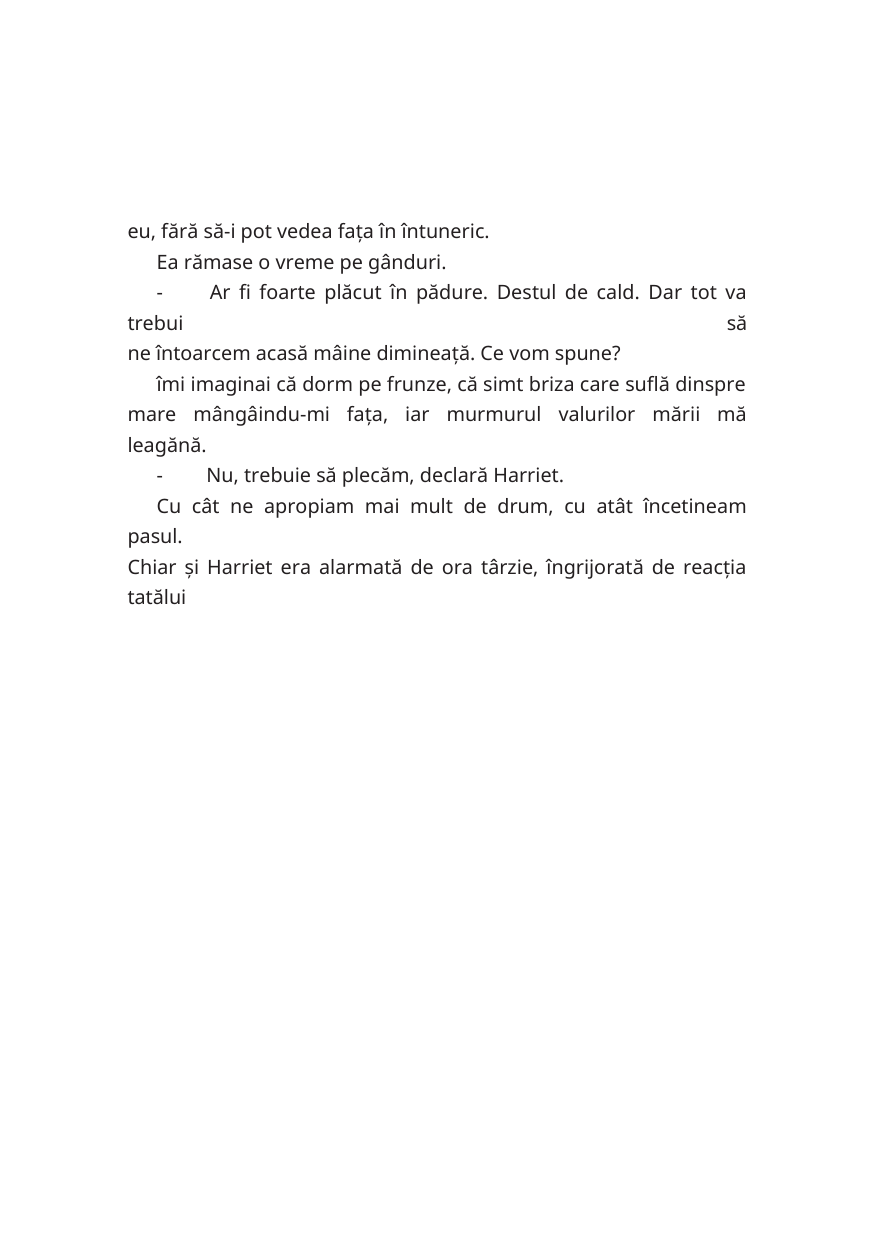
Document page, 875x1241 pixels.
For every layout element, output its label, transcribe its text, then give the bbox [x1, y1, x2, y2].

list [127, 214, 747, 245]
list Ar fi foarte plăcut în pădure. Destul de cald. Dar tot va trebui să ne întoarcem acasă mâine dimineaţă. Ce vom spune? [127, 275, 747, 367]
list Nu, trebuie să plecăm, declară Harriet. [127, 458, 749, 489]
text Ea rămase o vreme pe gânduri. [127, 245, 749, 275]
text îmi imaginai că dorm pe frunze, că simt briza care suflă dinspre mare mângâindu-mi faţa, iar murmurul valurilor mării mă leagănă. [127, 367, 747, 458]
text Cu cât ne apropiam mai mult de drum, cu atât încetineam pasul. Chiar şi Harriet era alarmată de ora târzie, îngrijorată de reacţia tatăluiei, atât de predictibil. La poarta casei mele, mama ne aştepta, cuprinsă de furie. Când ajunsei înăutru, frica mi se evaporă, deşi ea se răsti: [127, 489, 747, 611]
